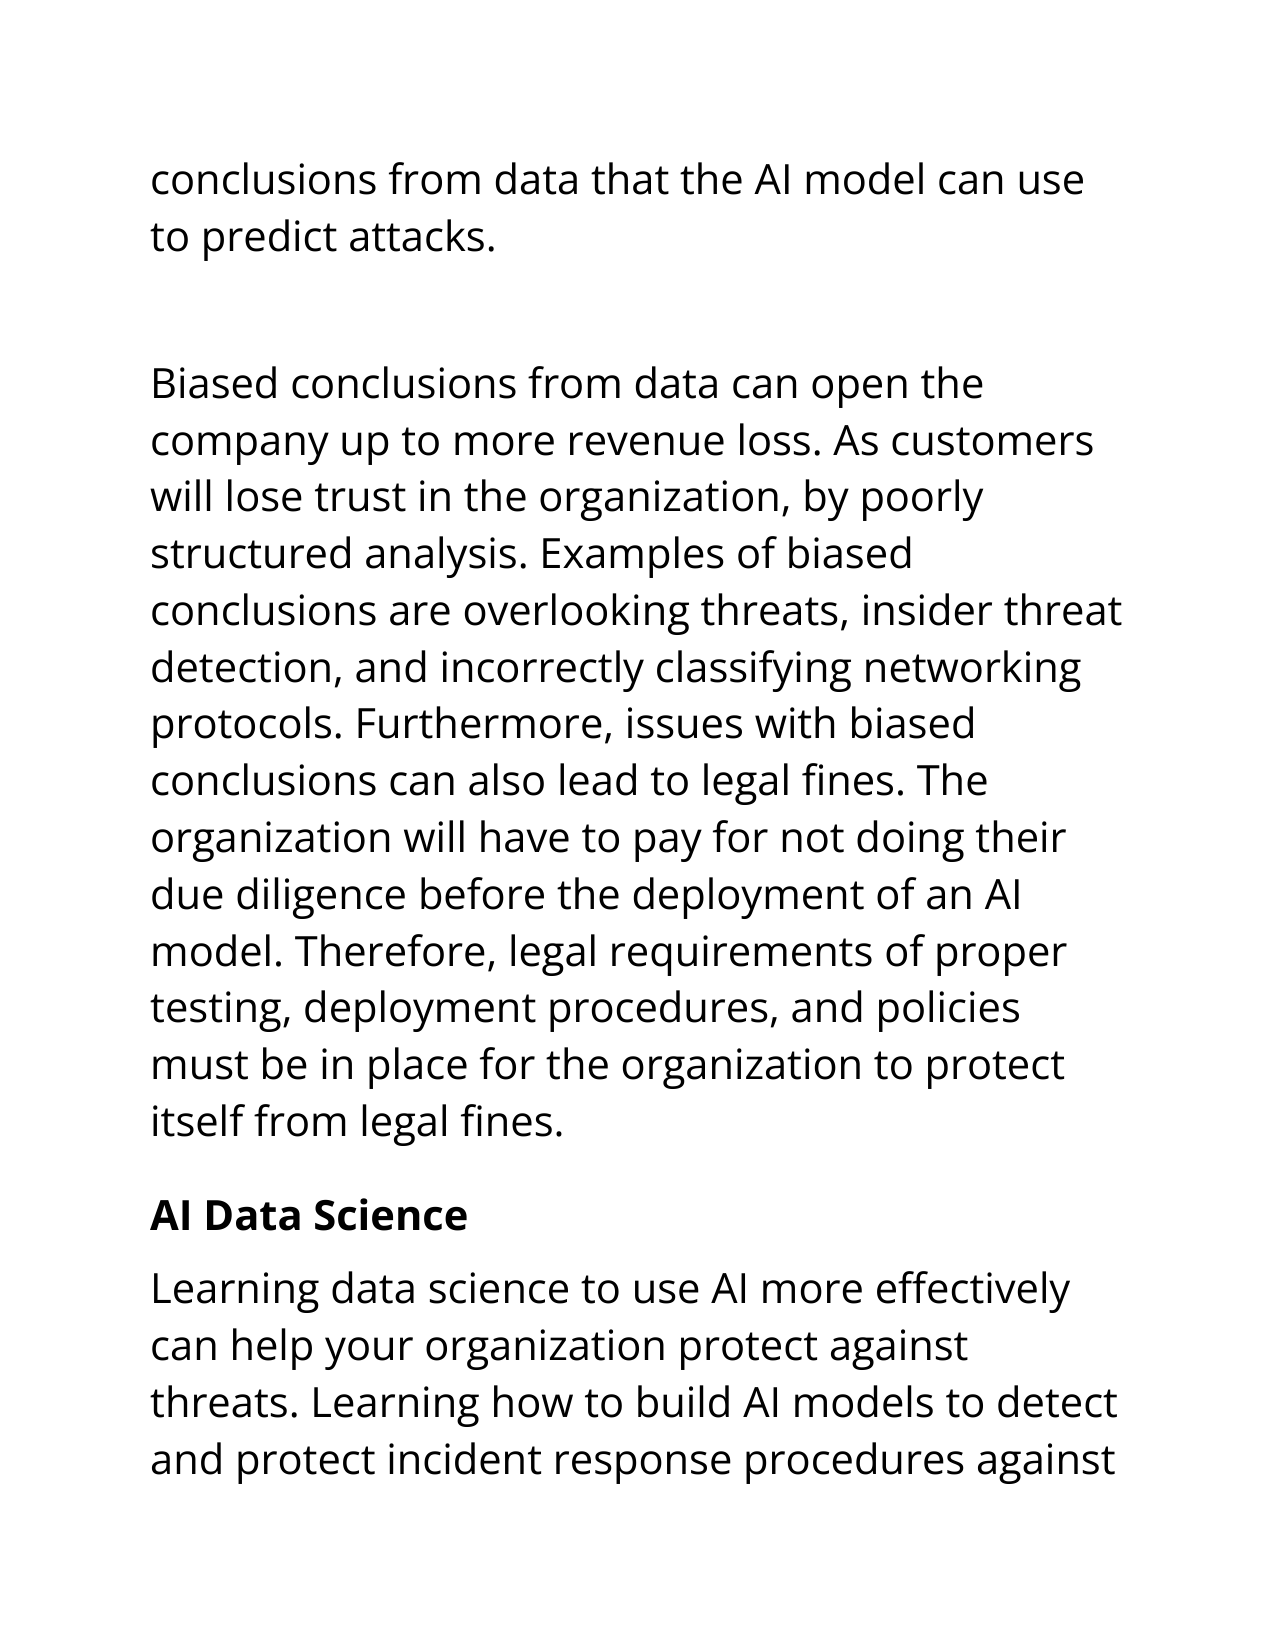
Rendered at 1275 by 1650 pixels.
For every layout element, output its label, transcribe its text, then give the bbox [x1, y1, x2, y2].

subtitle AI Data Science [150, 1186, 1125, 1243]
text Biased conclusions from data can open the company up to more revenue loss. As customers will lose trust in the organization, by poorly structured analysis. Examples of biased conclusions are overlooking threats, insider threat detection, and incorrectly classifying networking protocols. Furthermore, issues with biased conclusions can also lead to legal fines. The organization will have to pay for not doing their due diligence before the deployment of an AI model. Therefore, legal requirements of proper testing, deployment procedures, and policies must be in place for the organization to protect itself from legal fines. [150, 354, 1125, 1148]
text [150, 150, 1125, 263]
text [150, 1259, 1125, 1486]
